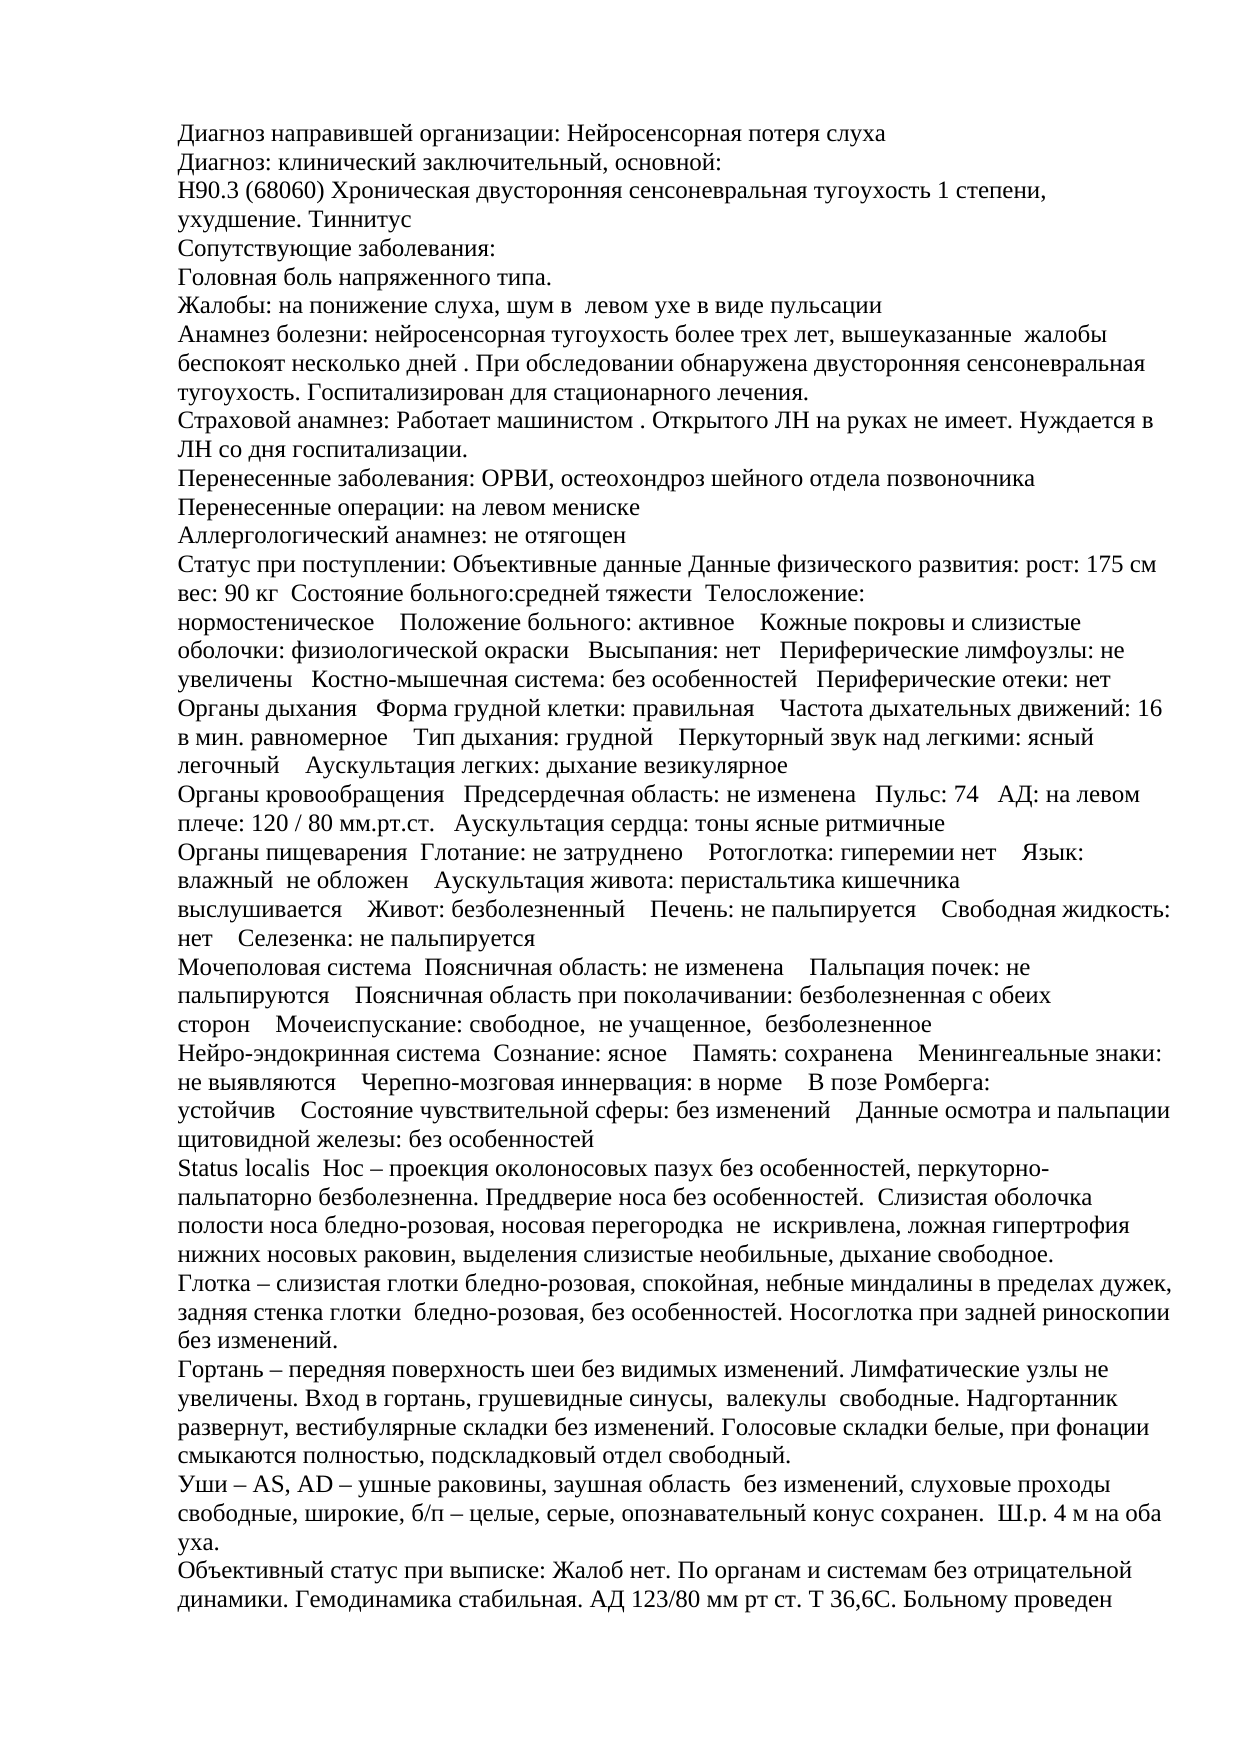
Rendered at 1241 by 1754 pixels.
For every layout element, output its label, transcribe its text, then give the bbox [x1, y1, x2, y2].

table_cell Перенесенные операции: на левом мениске [177, 492, 1177, 521]
table_header Диагноз направившей организации: Нейросенсорная потеря слуха [177, 118, 1177, 147]
table_cell Страховой анамнез: Работает машинистом . Открытого ЛН на руках не имеет. Нуждается в ЛН со дня госпитализации. [177, 406, 1177, 463]
table_cell Диагноз: клинический заключительный, основной: H90.3 (68060) Хроническая двусторонняя сенсоневральная тугоухость 1 степени, ухудшение. Тиннитус Сопутствующие заболевания: Головная боль напряженного типа. [177, 147, 1177, 291]
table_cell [177, 1556, 1177, 1613]
table_cell Статус при поступлении: Объективные данные Данные физического развития: рост: 175 см вес: 90 кг Состояние больного:средней тяжести Телосложение: нормостеническое Положение больного: активное Кожные покровы и слизистые оболочки: физиологической окраски Высыпания: нет Периферические лимфоузлы: не увеличены Костно-мышечная система: без особенностей Периферические отеки: нет Органы дыхания Форма грудной клетки: правильная Частота дыхательных движений: 16 в мин. равномерное Тип дыхания: грудной Перкуторный звук над легкими: ясный легочный Аускультация легких: дыхание везикулярное Органы кровообращения Предсердечная область: не изменена Пульс: 74 АД: на левом плече: 120 / 80 мм.рт.ст. Аускультация сердца: тоны ясные ритмичные Органы пищеварения Глотание: не затруднено Ротоглотка: гиперемии нет Язык: влажный не обложен Аускультация живота: перистальтика кишечника выслушивается Живот: безболезненный Печень: не пальпируется Свободная жидкость: нет Селезенка: не пальпируется Мочеполовая система Поясничная область: не изменена Пальпация почек: не пальпируются Поясничная область при поколачивании: безболезненная с обеих сторон Мочеиспускание: свободное, не учащенное, безболезненное Нейро-эндокринная система Сознание: ясное Память: сохранена Менингеальные знаки: не выявляются Черепно-мозговая иннервация: в норме В позе Ромберга: устойчив Состояние чувствительной сферы: без изменений Данные осмотра и пальпации щитовидной железы: без особенностей Status localis Нос – проекция околоносовых пазух без особенностей, перкуторно-пальпаторно безболезненна. Преддверие носа без особенностей. Слизистая оболочка полости носа бледно-розовая, носовая перегородка не искривлена, ложная гипертрофия нижних носовых раковин, выделения слизистые необильные, дыхание свободное. Глотка – слизистая глотки бледно-розовая, спокойная, небные миндалины в пределах дужек, задняя стенка глотки бледно-розовая, без особенностей. Носоглотка при задней риноскопии без изменений. Гортань – передняя поверхность шеи без видимых изменений. Лимфатические узлы не увеличены. Вход в гортань, грушевидные синусы, валекулы свободные. Надгортанник развернут, вестибулярные складки без изменений. Голосовые складки белые, при фонации смыкаются полностью, подскладковый отдел свободный. Уши – AS, AD – ушные раковины, заушная область без изменений, слуховые проходы свободные, широкие, б/п – целые, серые, опознавательный конус сохранен. Ш.р. 4 м на оба уха. [177, 549, 1177, 1556]
table_cell Жалобы: на понижение слуха, шум в левом ухе в виде пульсации [177, 291, 1177, 319]
table_cell Анамнез болезни: нейросенсорная тугоухость более трех лет, вышеуказанные жалобы беспокоят несколько дней . При обследовании обнаружена двусторонняя сенсоневральная тугоухость. Госпитализирован для стационарного лечения. [177, 319, 1177, 406]
table_cell Аллергологический анамнез: не отягощен [177, 521, 1177, 549]
table_cell Перенесенные заболевания: ОРВИ, остеохондроз шейного отдела позвоночника [177, 463, 1177, 492]
